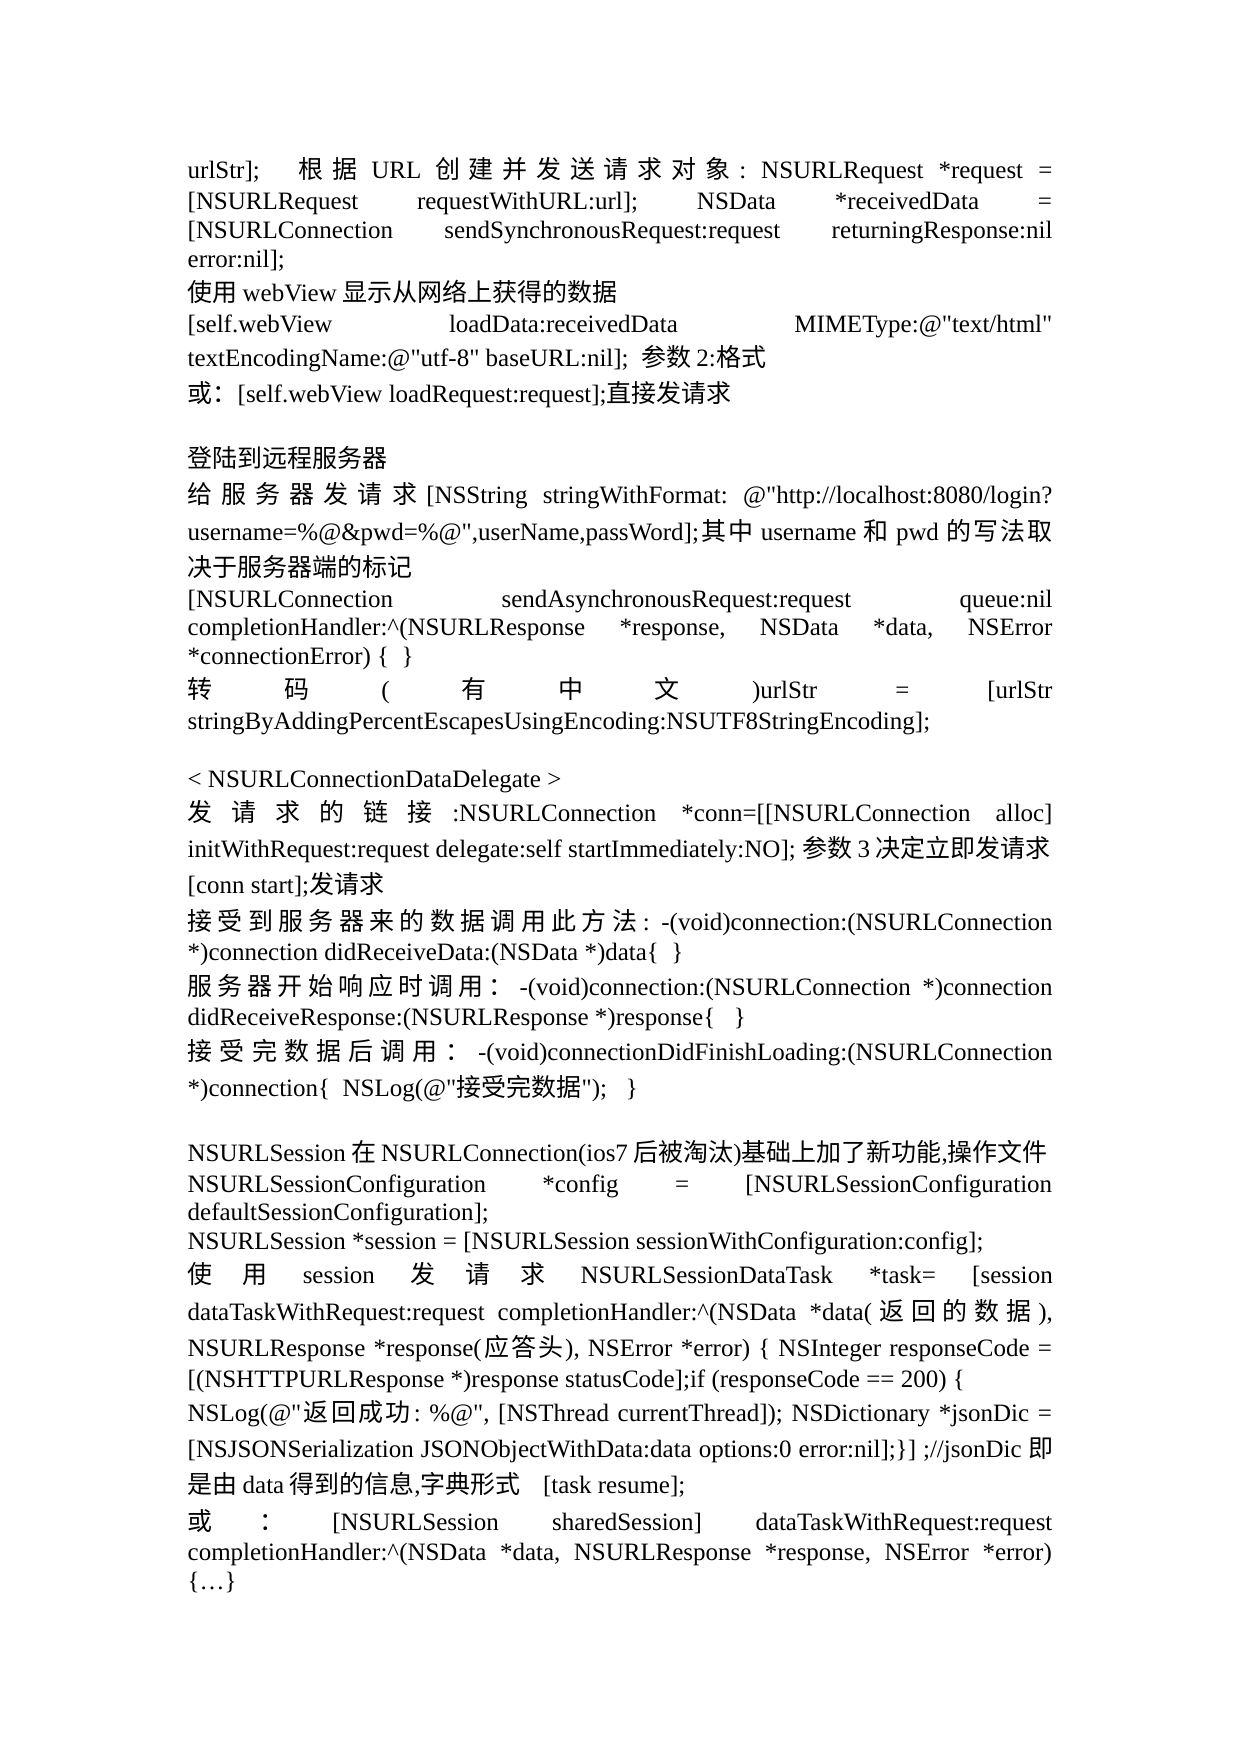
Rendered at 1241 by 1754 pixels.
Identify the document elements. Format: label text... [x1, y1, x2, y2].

text 使用webView显示从网络上获得的数据 [187, 272, 1053, 309]
text NSURLSessionConfiguration *config = [NSURLSessionConfiguration defaultSessionConfiguration]; [187, 1169, 1053, 1226]
text NSURLSession在NSURLConnection(ios7后被淘汰)基础上加了新功能,操作文件 [187, 1132, 1053, 1169]
text 给服务器发请求[NSString stringWithFormat: @"http://localhost:8080/login? username=%@&pwd=%@",userName,passWord];其中username和pwd的写法取决于服务器端的标记 [187, 475, 1053, 584]
text 或：[self.webView loadRequest:request];直接发请求 [187, 374, 1053, 410]
text 使用session发请求NSURLSessionDataTask *task= [session dataTaskWithRequest:request completionHandler:^(NSData *data(返回的数据), NSURLResponse *response(应答头), NSError *error) { NSInteger responseCode = [(NSHTTPURLResponse *)response statusCode];if (responseCode == 200) { [187, 1255, 1053, 1392]
text 接受完数据后调用：-(void)connectionDidFinishLoading:(NSURLConnection *)connection{ NSLog(@"接受完数据"); } [187, 1031, 1053, 1104]
text 接受到服务器来的数据调用此方法: -(void)connection:(NSURLConnection *)connection didReceiveData:(NSData *)data{ } [187, 901, 1053, 966]
text 或：[NSURLSession sharedSession] dataTaskWithRequest:request completionHandler:^(NSData *data, NSURLResponse *response, NSError *error) {…} [187, 1501, 1053, 1595]
text < NSURLConnectionDataDelegate > [187, 764, 1053, 792]
text 服务器开始响应时调用：-(void)connection:(NSURLConnection *)connection didReceiveResponse:(NSURLResponse *)response{ } [187, 966, 1053, 1031]
text NSLog(@"返回成功: %@", [NSThread currentThread]); NSDictionary *jsonDic = [NSJSONSerialization JSONObjectWithData:data options:0 error:nil];}] ;//jsonDic即是由data得到的信息,字典形式 [task resume]; [187, 1392, 1053, 1501]
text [187, 150, 1053, 272]
text 发请求的链接:NSURLConnection *conn=[[NSURLConnection alloc] initWithRequest:request delegate:self startImmediately:NO]; 参数3决定立即发请求 [187, 792, 1053, 865]
text [NSURLConnection sendAsynchronousRequest:request queue:nil completionHandler:^(NSURLResponse *response, NSData *data, NSError *connectionError) { } [187, 584, 1053, 670]
text NSURLSession *session = [NSURLSession sessionWithConfiguration:config]; [187, 1226, 1053, 1255]
text [self.webView loadData:receivedData MIMEType:@"text/html" textEncodingName:@"utf-8" baseURL:nil]; 参数2:格式 [187, 309, 1053, 374]
text 登陆到远程服务器 [187, 439, 1053, 475]
text 转码(有中文)urlStr = [urlStr stringByAddingPercentEscapesUsingEncoding:NSUTF8StringEncoding]; [187, 670, 1053, 735]
text [conn start];发请求 [187, 865, 1053, 901]
